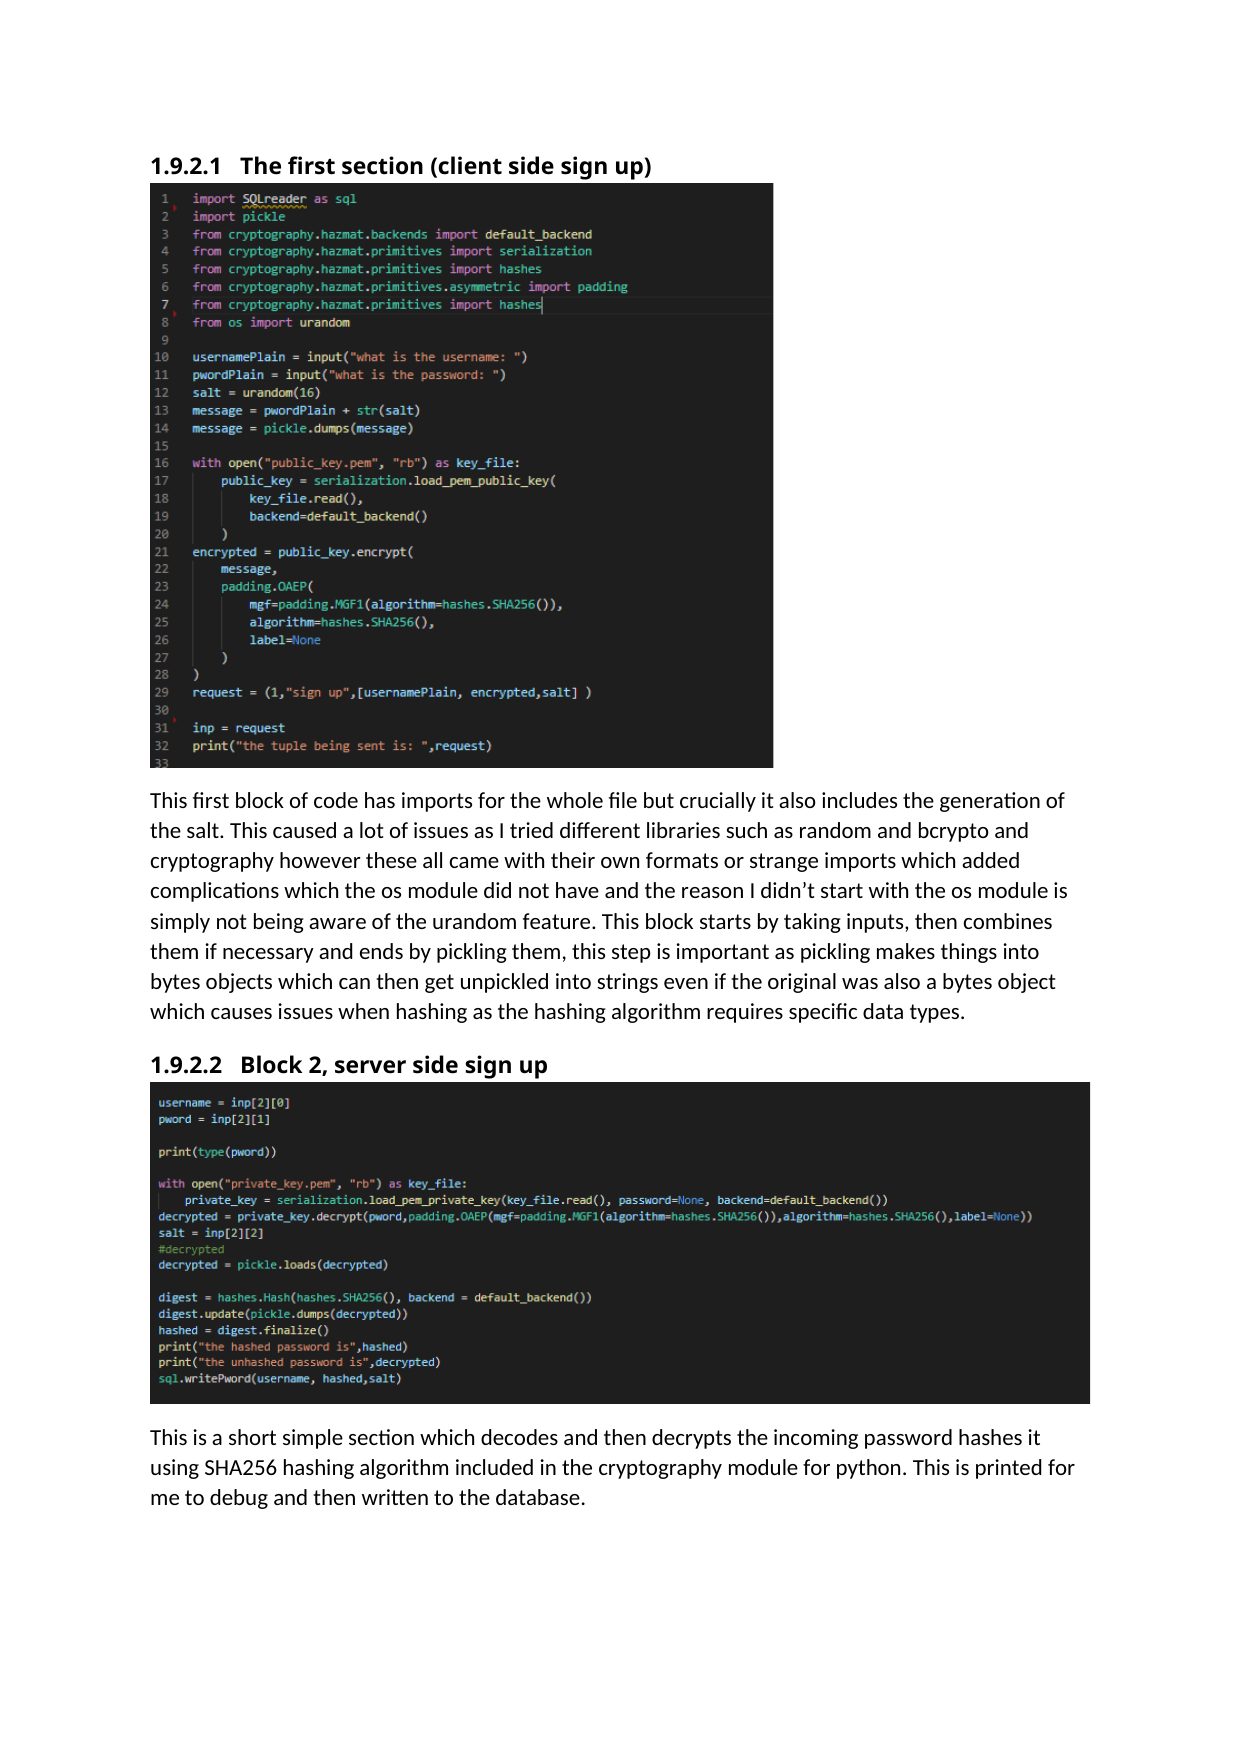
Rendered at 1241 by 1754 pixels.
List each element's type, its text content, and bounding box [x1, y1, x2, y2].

picture [150, 183, 774, 768]
picture [150, 1082, 1091, 1404]
text This is a short simple section which decodes and then decrypts the incoming password hashes it using SHA256 hashing algorithm included in the cryptography module for python. This is printed for me to debug and then written to the database. [150, 1423, 1090, 1511]
subtitle Block 2, server side sign up [150, 1048, 1090, 1080]
subtitle The first section (client side sign up) [150, 150, 1090, 181]
text This first block of code has imports for the whole file but crucially it also includes the generation of the salt. This caused a lot of issues as I tried different libraries such as random and bcrypto and cryptography however these all came with their own formats or strange imports which added complications which the os module did not have and the reason I didn’t start with the os module is simply not being aware of the urandom feature. This block starts by taking inputs, then combines them if necessary and ends by pickling them, this step is important as pickling makes things into bytes objects which can then get unpickled into strings even if the original was also a bytes object which causes issues when hashing as the hashing algorithm requires specific data types. [150, 786, 1090, 1026]
